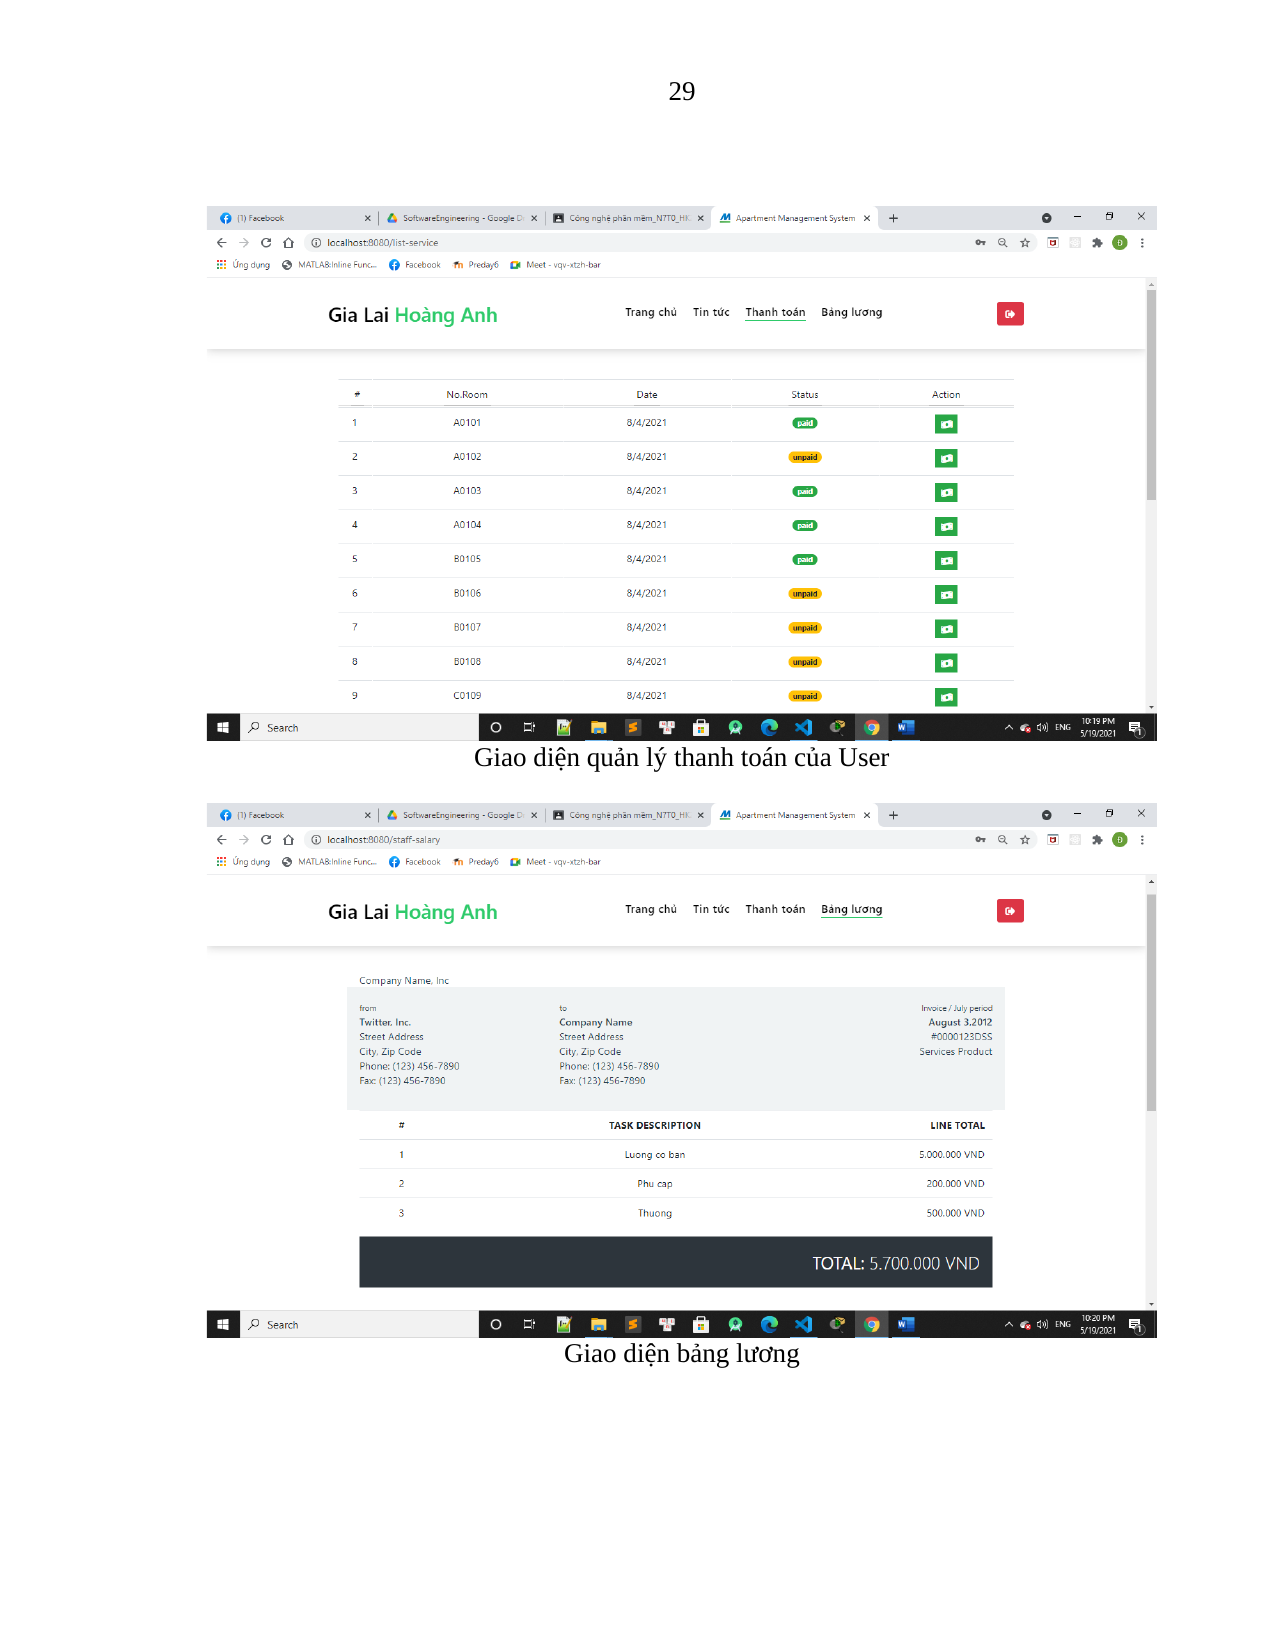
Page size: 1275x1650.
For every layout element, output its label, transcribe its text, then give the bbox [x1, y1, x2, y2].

text Giao diện quản lý thanh toán của User [207, 741, 1157, 772]
picture [206, 206, 1157, 741]
picture [206, 803, 1157, 1338]
text Giao diện bảng lương [207, 1338, 1157, 1368]
